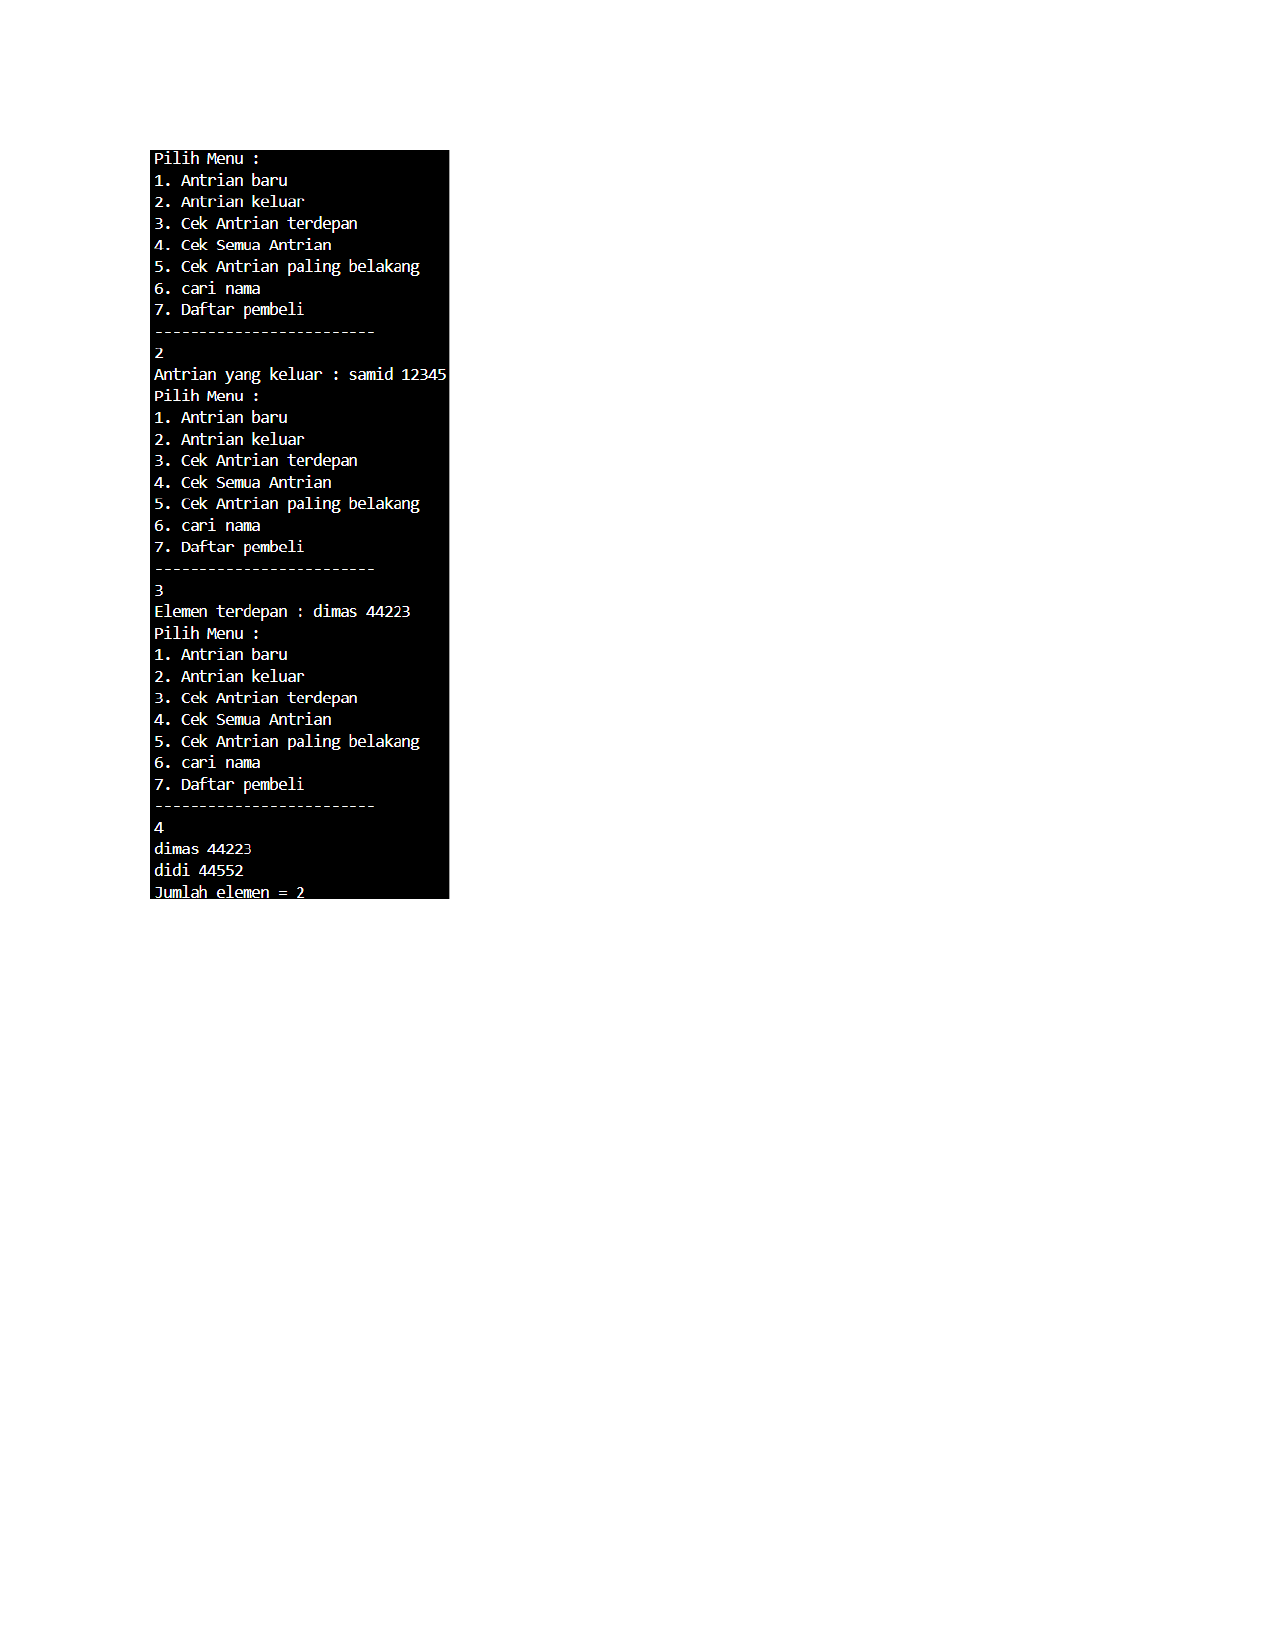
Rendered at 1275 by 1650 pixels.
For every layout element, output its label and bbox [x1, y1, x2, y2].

picture [150, 150, 450, 899]
